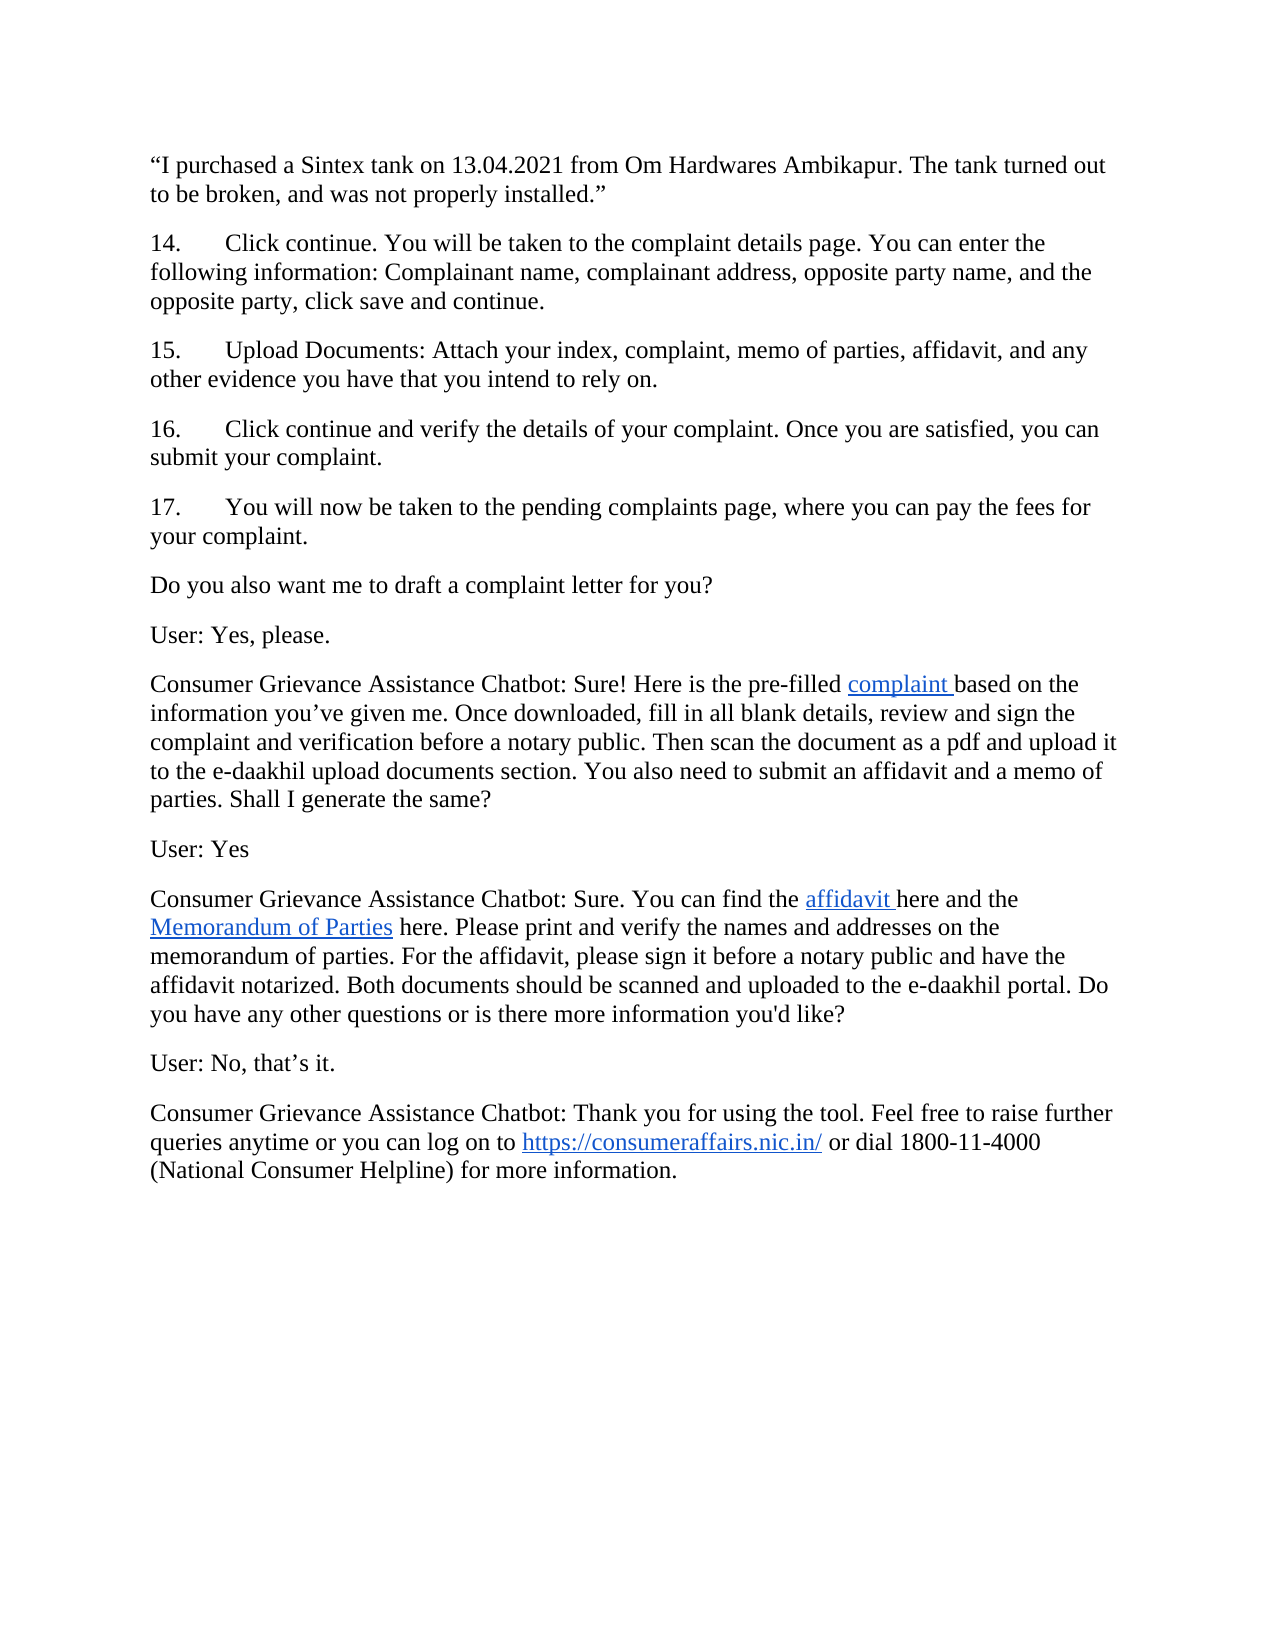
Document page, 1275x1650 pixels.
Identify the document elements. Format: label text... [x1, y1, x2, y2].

text Consumer Grievance Assistance Chatbot: Sure! Here is the pre-filled complaint based on the information you’ve given me. Once downloaded, fill in all blank details, review and sign the complaint and verification before a notary public. Then scan the document as a pdf and upload it to the e-daakhil upload documents section. You also need to submit an affidavit and a memo of parties. Shall I generate the same? [150, 669, 1125, 813]
text 14. Click continue. You will be taken to the complaint details page. You can enter the following information: Complainant name, complainant address, opposite party name, and the opposite party, click save and continue. [150, 228, 1125, 314]
text 17. You will now be taken to the pending complaints page, where you can pay the fees for your complaint. [150, 492, 1125, 549]
text Consumer Grievance Assistance Chatbot: Sure. You can find the affidavit here and the Memorandum of Parties here. Please print and verify the names and addresses on the memorandum of parties. For the affidavit, please sign it before a notary public and have the affidavit notarized. Both documents should be scanned and uploaded to the e-daakhil portal. Do you have any other questions or is there more information you'd like? [150, 884, 1125, 1027]
text 15. Upload Documents: Attach your index, complaint, memo of parties, affidavit, and any other evidence you have that you intend to rely on. [150, 335, 1125, 393]
text 16. Click continue and verify the details of your complaint. Once you are satisfied, you can submit your complaint. [150, 414, 1125, 471]
text Consumer Grievance Assistance Chatbot: Thank you for using the tool. Feel free to raise further queries anytime or you can log on to https://consumeraffairs.nic.in/ or dial 1800-11-4000 (National Consumer Helpline) for more information. [150, 1098, 1125, 1184]
text User: No, that’s it. [150, 1048, 1125, 1077]
text Do you also want me to draft a complaint letter for you? [150, 570, 1125, 599]
text User: Yes, please. [150, 620, 1125, 649]
text User: Yes [150, 834, 1125, 863]
text “I purchased a Sintex tank on 13.04.2021 from Om Hardwares Ambikapur. The tank turned out to be broken, and was not properly installed.” [150, 150, 1125, 207]
